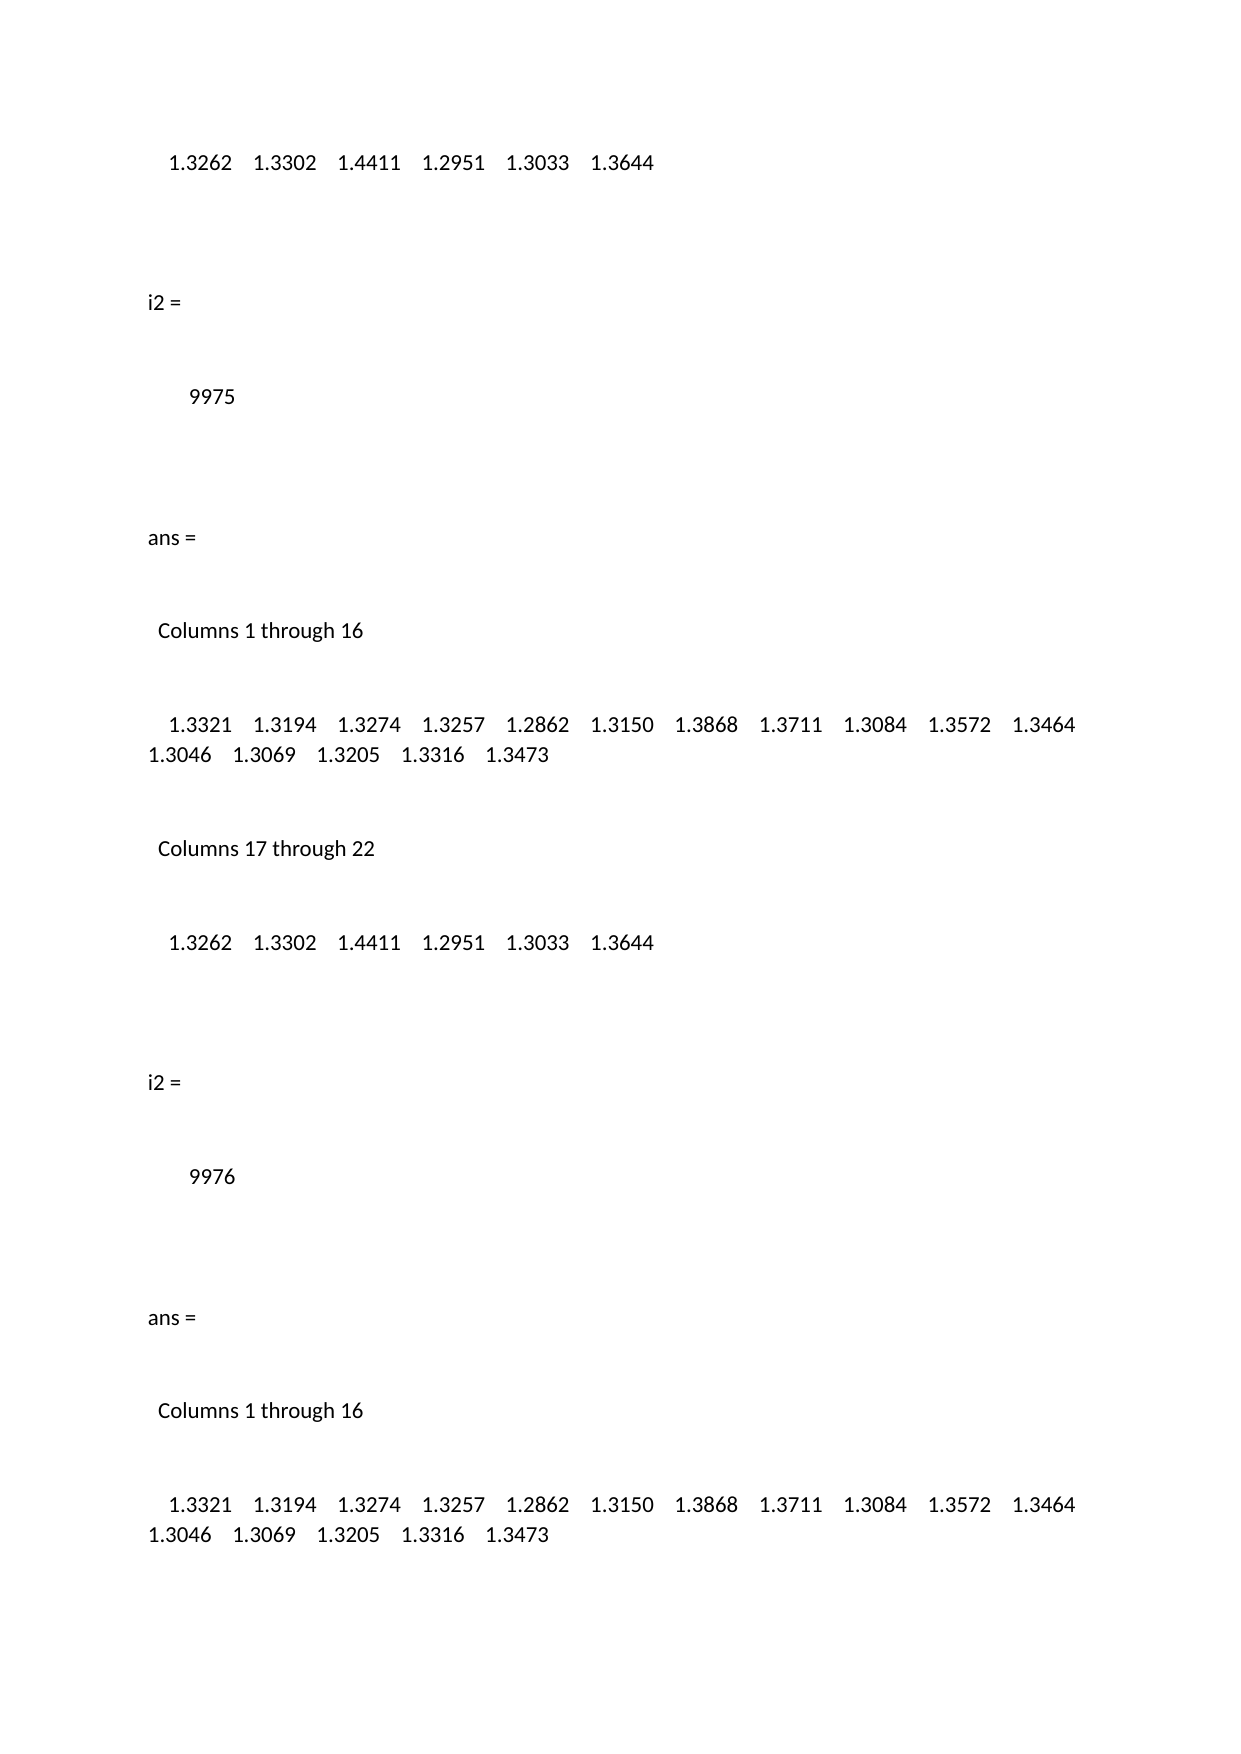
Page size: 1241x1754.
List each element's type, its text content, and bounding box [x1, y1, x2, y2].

text 1.3262 1.3302 1.4411 1.2951 1.3033 1.3644 [148, 148, 1093, 176]
text ans = [148, 523, 1093, 551]
text Columns 17 through 22 [148, 834, 1093, 862]
text Columns 1 through 16 [148, 1397, 1093, 1424]
text Columns 1 through 16 [148, 616, 1093, 644]
text 1.3321 1.3194 1.3274 1.3257 1.2862 1.3150 1.3868 1.3711 1.3084 1.3572 1.3464 1.3046 1.3069 1.3205 1.3316 1.3473 [148, 710, 1093, 768]
text i2 = [148, 288, 1093, 316]
text 1.3321 1.3194 1.3274 1.3257 1.2862 1.3150 1.3868 1.3711 1.3084 1.3572 1.3464 1.3046 1.3069 1.3205 1.3316 1.3473 [148, 1490, 1093, 1548]
text i2 = [148, 1068, 1093, 1096]
text ans = [148, 1303, 1093, 1331]
text 9976 [148, 1162, 1093, 1190]
text 1.3262 1.3302 1.4411 1.2951 1.3033 1.3644 [148, 928, 1093, 956]
text 9975 [148, 382, 1093, 410]
